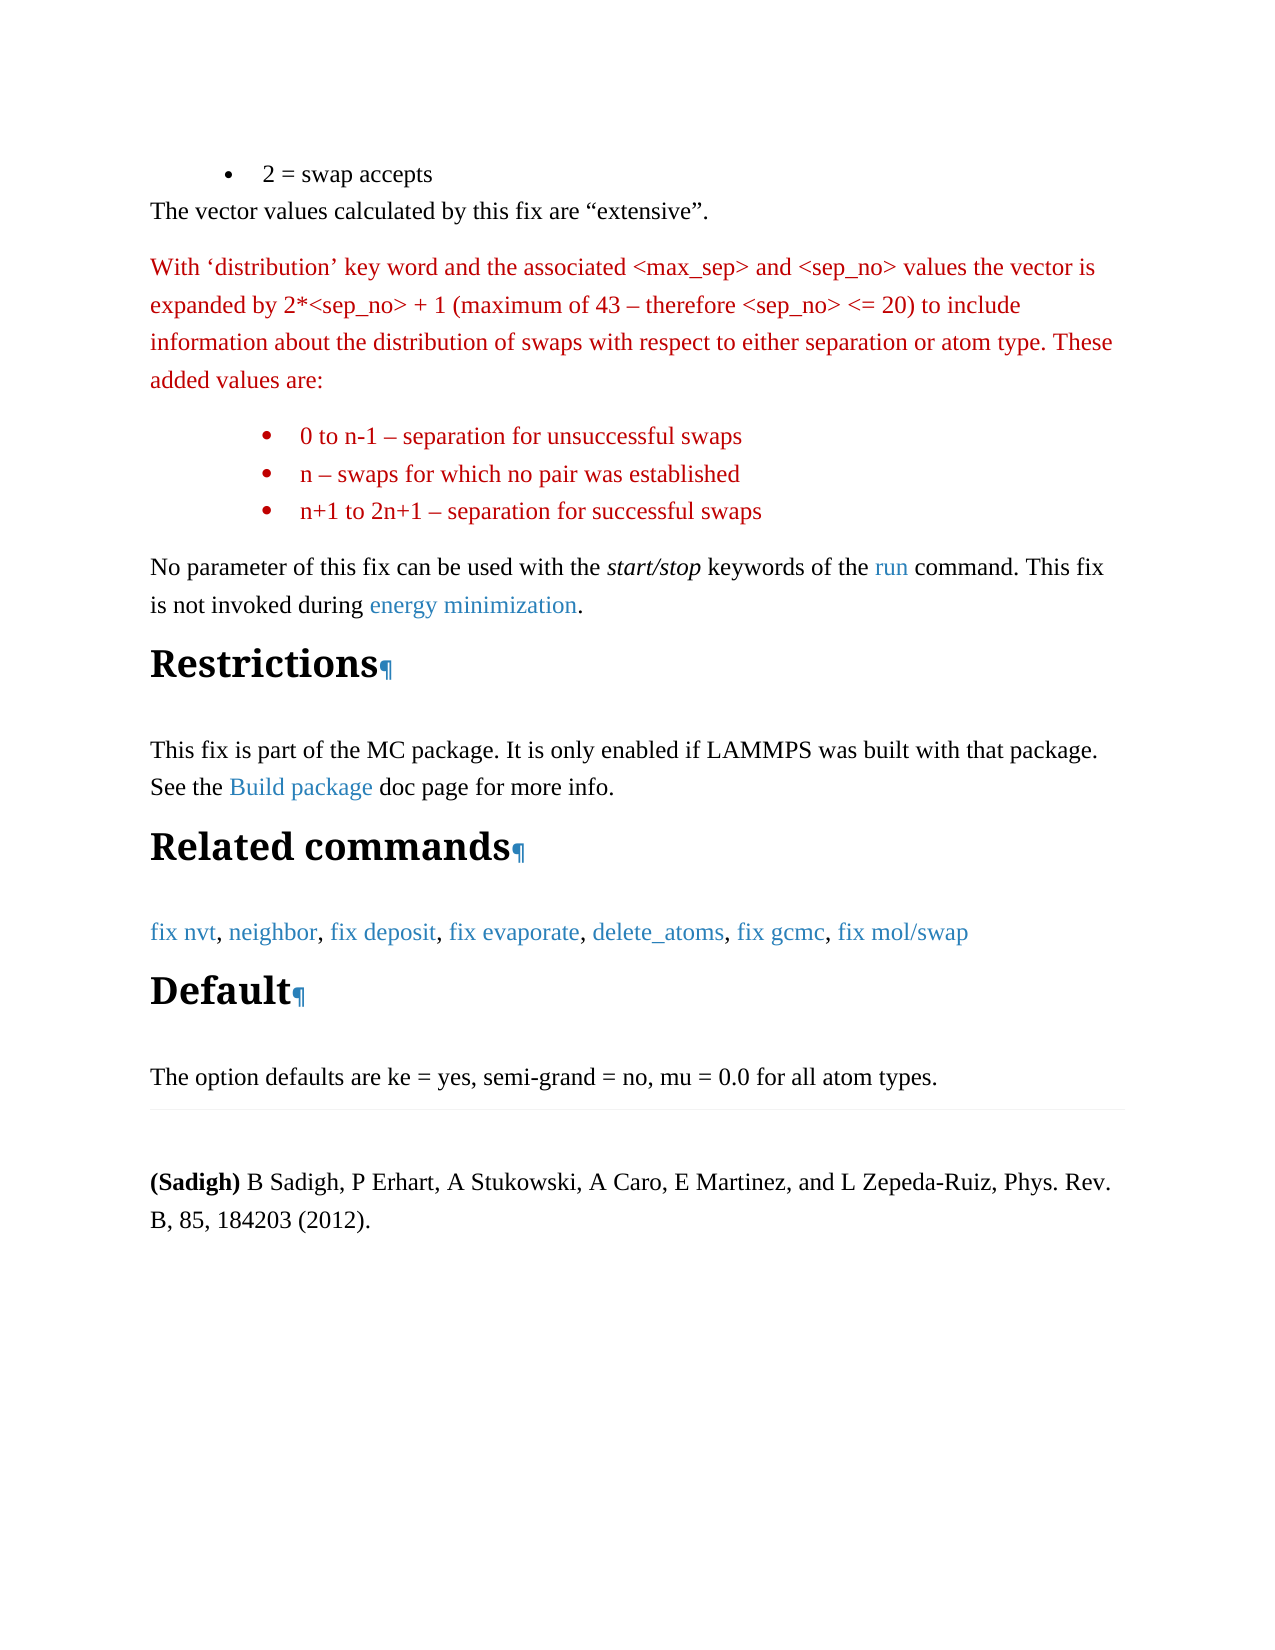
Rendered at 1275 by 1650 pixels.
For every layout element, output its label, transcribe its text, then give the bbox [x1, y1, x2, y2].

text Related commands¶ [150, 820, 1125, 871]
text No parameter of this fix can be used with the start/stop keywords of the run command. This fix is not invoked during energy minimization. [150, 544, 1125, 619]
list 0 to n-1 – separation for unsuccessful swaps [262, 412, 1125, 450]
text Default¶ [150, 964, 1125, 1016]
text The option defaults are ke = yes, semi-grand = no, mu = 0.0 for all atom types. [150, 1053, 1125, 1091]
text The vector values calculated by this fix are “extensive”. [150, 187, 1125, 225]
text fix nvt, neighbor, fix deposit, fix evaporate, delete_atoms, fix gcmc, fix mol/swap [150, 908, 1125, 946]
text With ‘distribution’ key word and the associated <max_sep> and <sep_no> values the vector is expanded by 2*<sep_no> + 1 (maximum of 43 – therefore <sep_no> <= 20) to include information about the distribution of swaps with respect to either separation or atom type. These added values are: [150, 244, 1125, 394]
list n+1 to 2n+1 – separation for successful swaps [262, 487, 1125, 525]
list n – swaps for which no pair was established [262, 450, 1125, 487]
list 2 = swap accepts [225, 150, 1125, 187]
text Restrictions¶ [150, 637, 1125, 688]
text This fix is part of the MC package. It is only enabled if LAMMPS was built with that package. See the Build package doc page for more info. [150, 726, 1125, 801]
text (Sadigh) B Sadigh, P Erhart, A Stukowski, A Caro, E Martinez, and L Zepeda-Ruiz, Phys. Rev. B, 85, 184203 (2012). [150, 1159, 1125, 1234]
